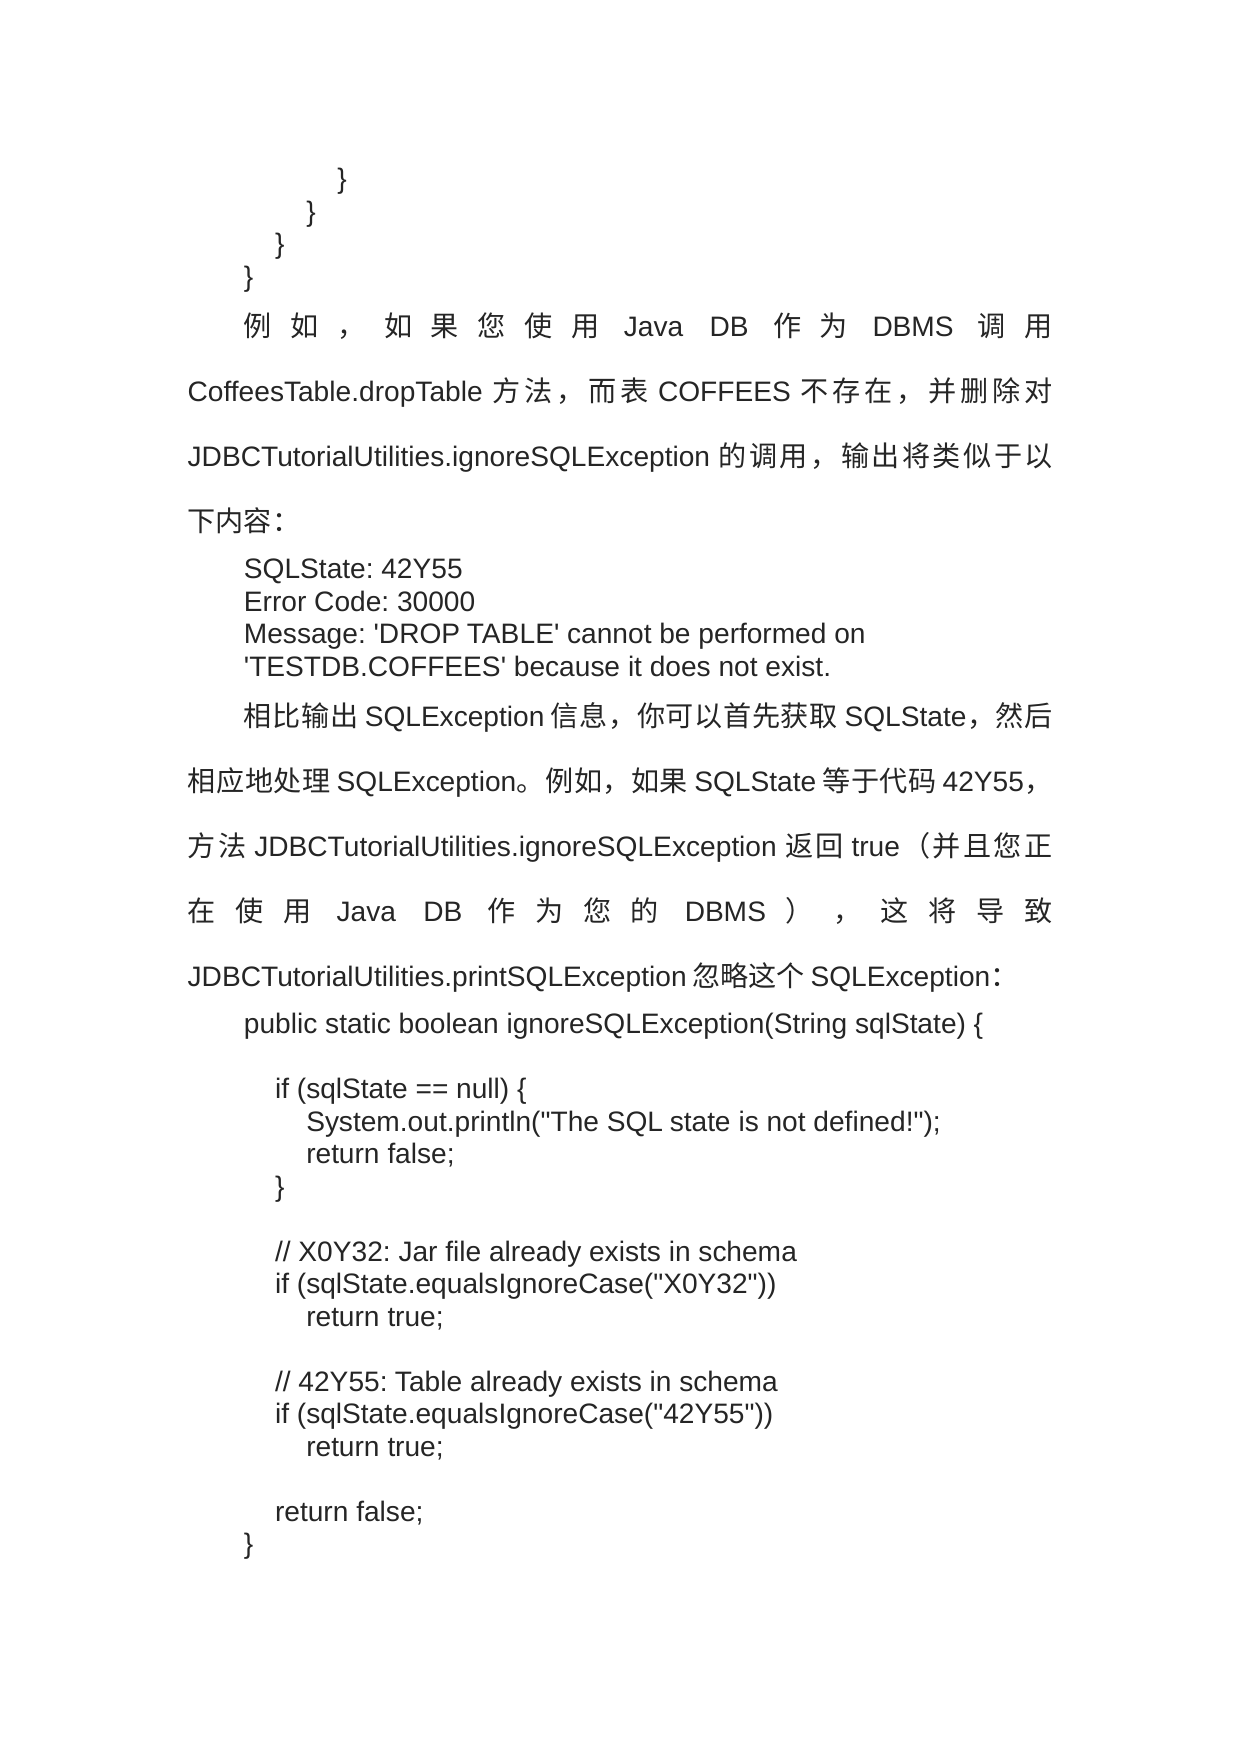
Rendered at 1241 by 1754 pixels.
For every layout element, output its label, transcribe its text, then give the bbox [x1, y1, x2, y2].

text return true; [187, 1299, 1053, 1332]
text if (sqlState.equalsIgnoreCase("42Y55")) [187, 1397, 1053, 1429]
text } [187, 227, 1053, 259]
text 'TESTDB.COFFEES' because it does not exist. [187, 649, 1053, 682]
text public static boolean ignoreSQLException(String sqlState) { [187, 1007, 1053, 1039]
text SQLState: 42Y55 [187, 552, 1053, 584]
text Error Code: 30000 [187, 584, 1053, 617]
text return false; [187, 1137, 1053, 1169]
text } [187, 194, 1053, 227]
text } [187, 162, 1053, 194]
text Message: 'DROP TABLE' cannot be performed on [187, 617, 1053, 649]
text if (sqlState.equalsIgnoreCase("X0Y32")) [187, 1267, 1053, 1299]
text // 42Y55: Table already exists in schema [187, 1364, 1053, 1397]
text return false; [187, 1494, 1053, 1527]
text System.out.println("The SQL state is not defined!"); [187, 1104, 1053, 1137]
text } [187, 259, 1053, 292]
text 例如，如果您使用Java DB作为DBMS调用CoffeesTable.dropTable方法，而表COFFEES不存在，并删除对JDBCTutorialUtilities.ignoreSQLException的调用，输出将类似于以下内容： [187, 292, 1053, 552]
text 相比输出SQLException信息，你可以首先获取SQLState，然后相应地处理SQLException。例如，如果SQLState等于代码42Y55，方法JDBCTutorialUtilities.ignoreSQLException返回true（并且您正在使用Java DB作为您的DBMS），这将导致JDBCTutorialUtilities.printSQLException忽略这个SQLException： [187, 682, 1053, 1007]
text if (sqlState == null) { [187, 1072, 1053, 1104]
text return true; [187, 1429, 1053, 1462]
text } [187, 1527, 1053, 1559]
text // X0Y32: Jar file already exists in schema [187, 1234, 1053, 1267]
text } [187, 1169, 1053, 1202]
